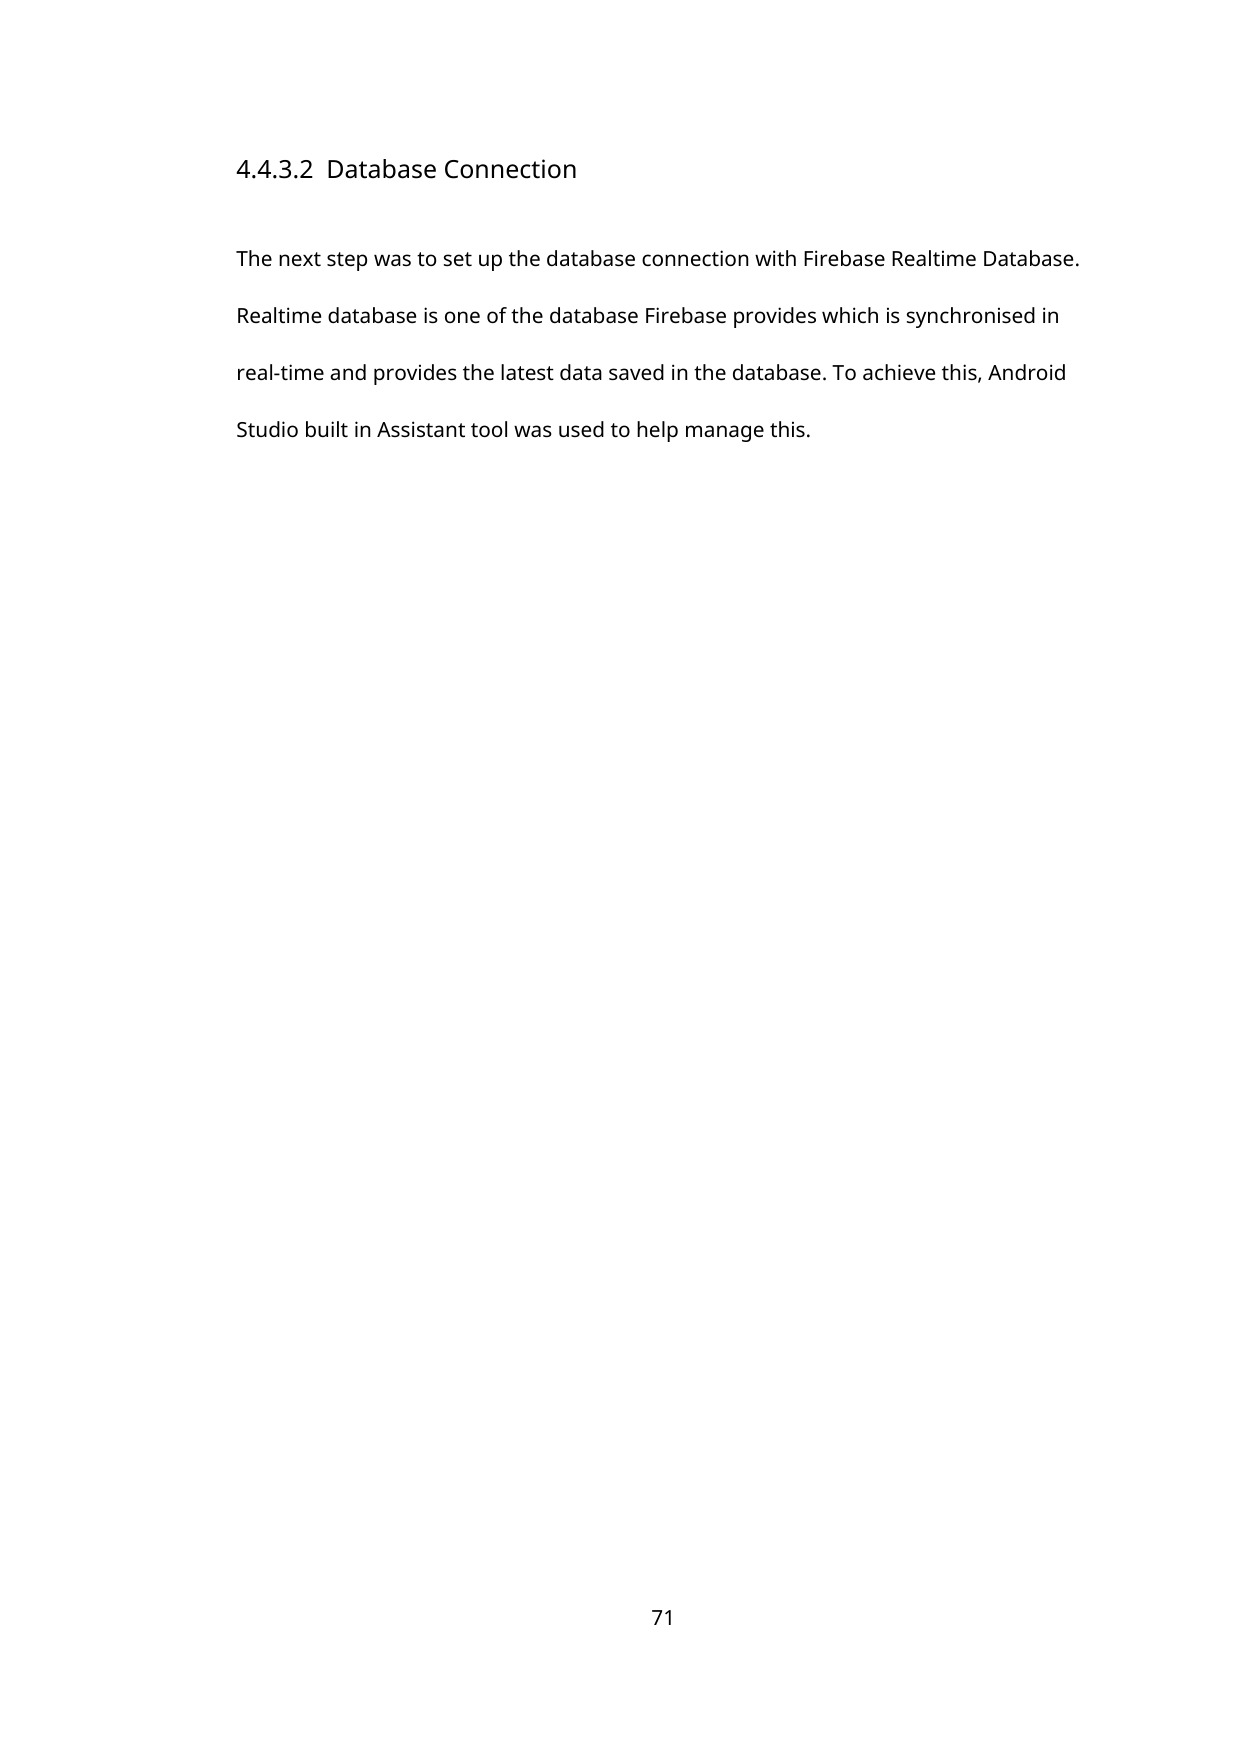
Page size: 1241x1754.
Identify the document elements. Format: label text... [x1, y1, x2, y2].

subtitle Database Connection [236, 151, 1090, 185]
text The next step was to set up the database connection with Firebase Realtime Database. Realtime database is one of the database Firebase provides which is synchronised in real-time and provides the latest data saved in the database. To achieve this, Android Studio built in Assistant tool was used to help manage this. [236, 244, 1090, 443]
